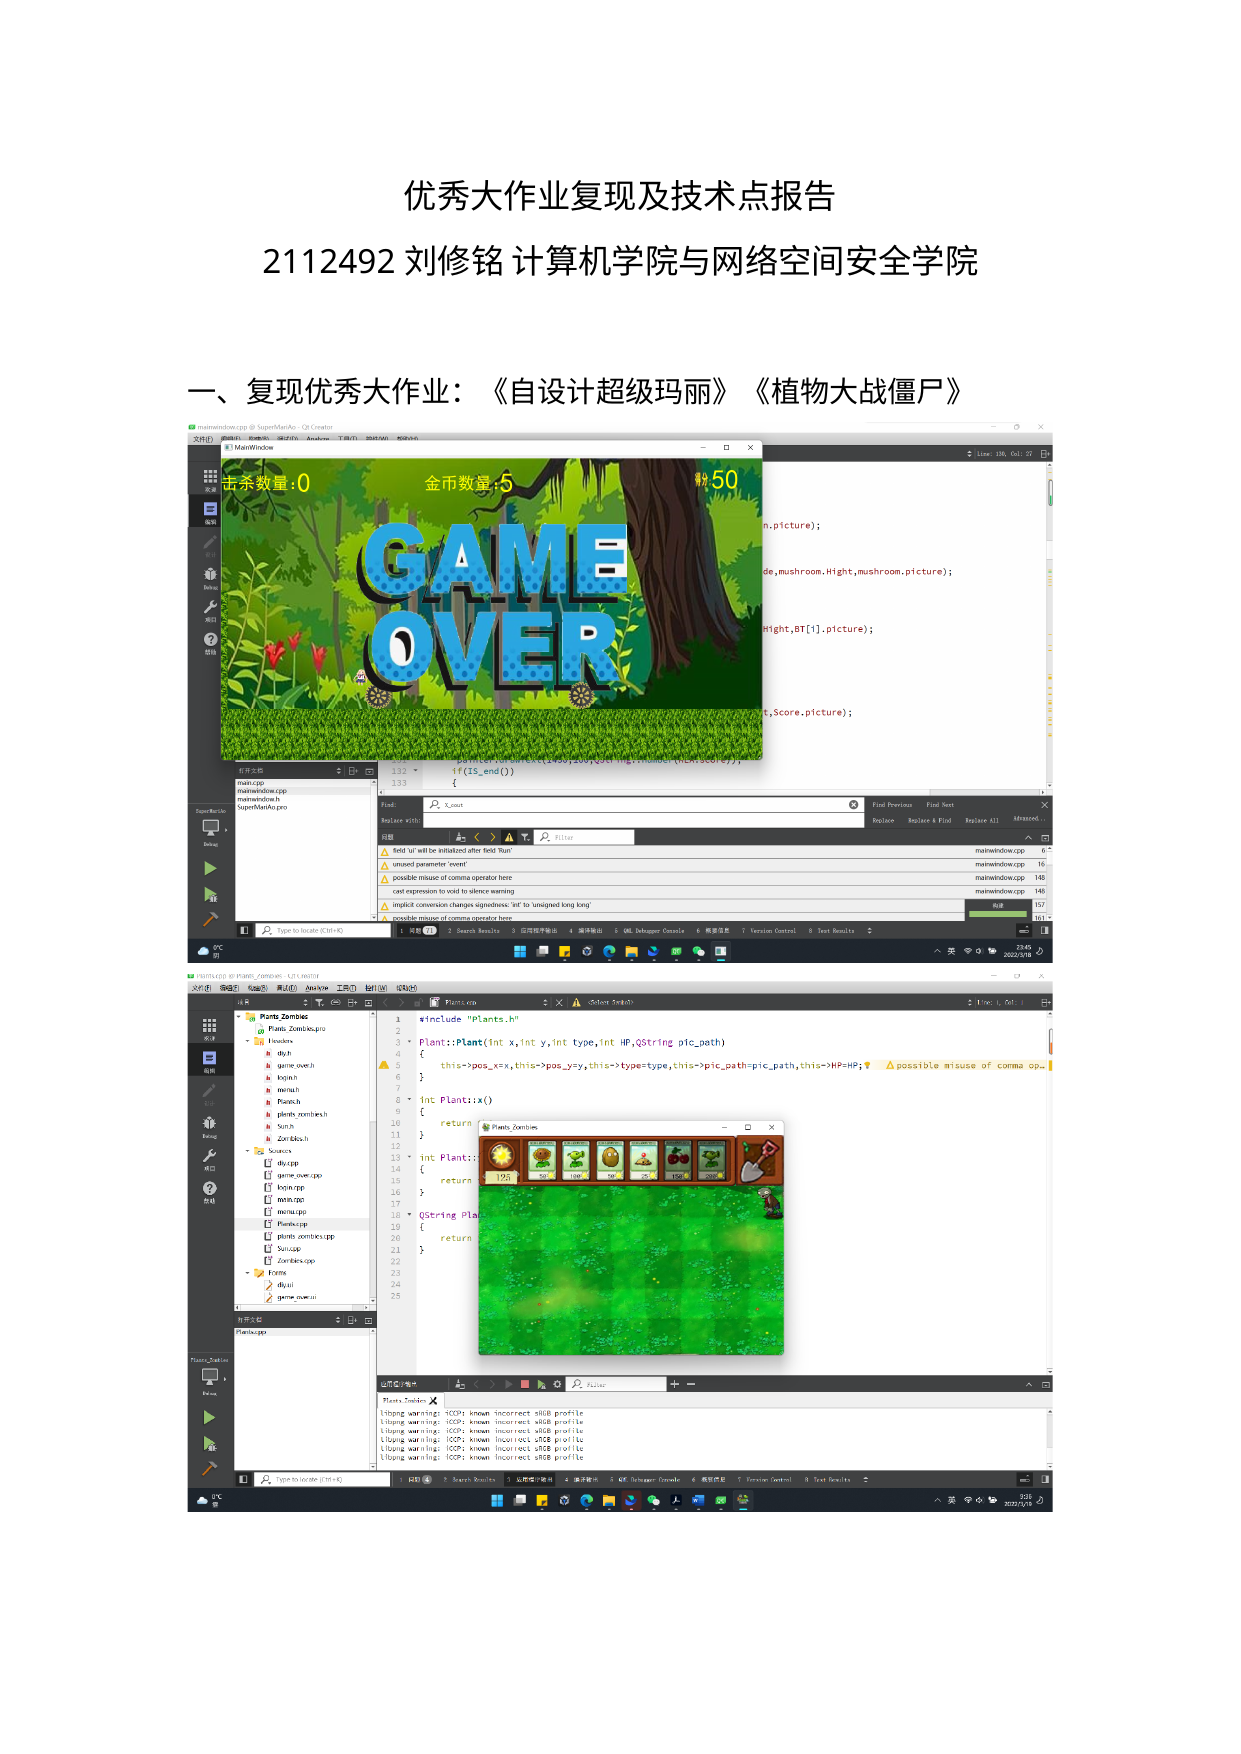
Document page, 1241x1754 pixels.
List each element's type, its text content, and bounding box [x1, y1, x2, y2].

text 2112492 刘修铭 计算机学院与网络空间安全学院 [187, 227, 1053, 292]
picture [187, 974, 1053, 1512]
text 一、复现优秀大作业：《自设计超级玛丽》《植物大战僵尸》 [187, 357, 1053, 422]
picture [187, 422, 1053, 963]
text 优秀大作业复现及技术点报告 [187, 162, 1053, 227]
